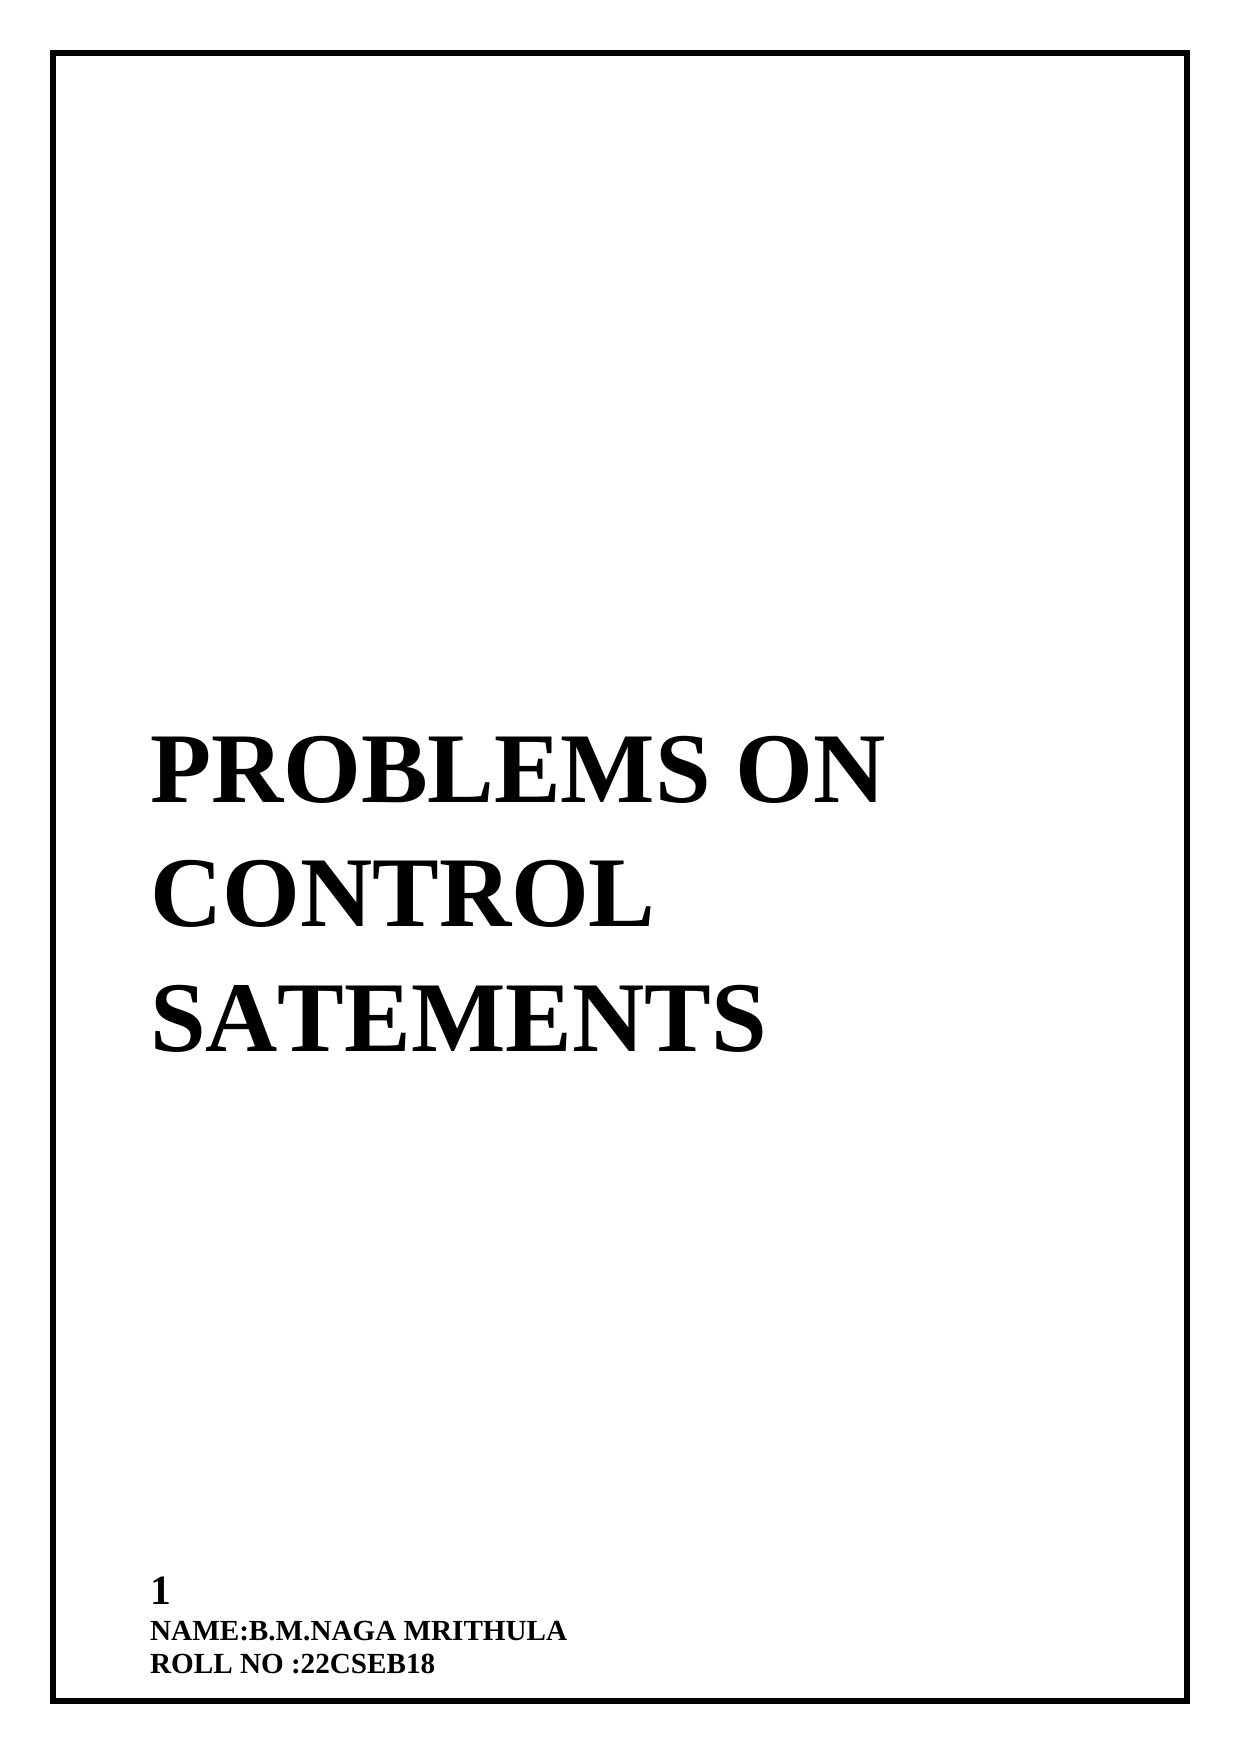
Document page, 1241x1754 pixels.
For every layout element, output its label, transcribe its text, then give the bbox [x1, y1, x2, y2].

text PROBLEMS ON CONTROL SATEMENTS [150, 709, 1090, 1072]
